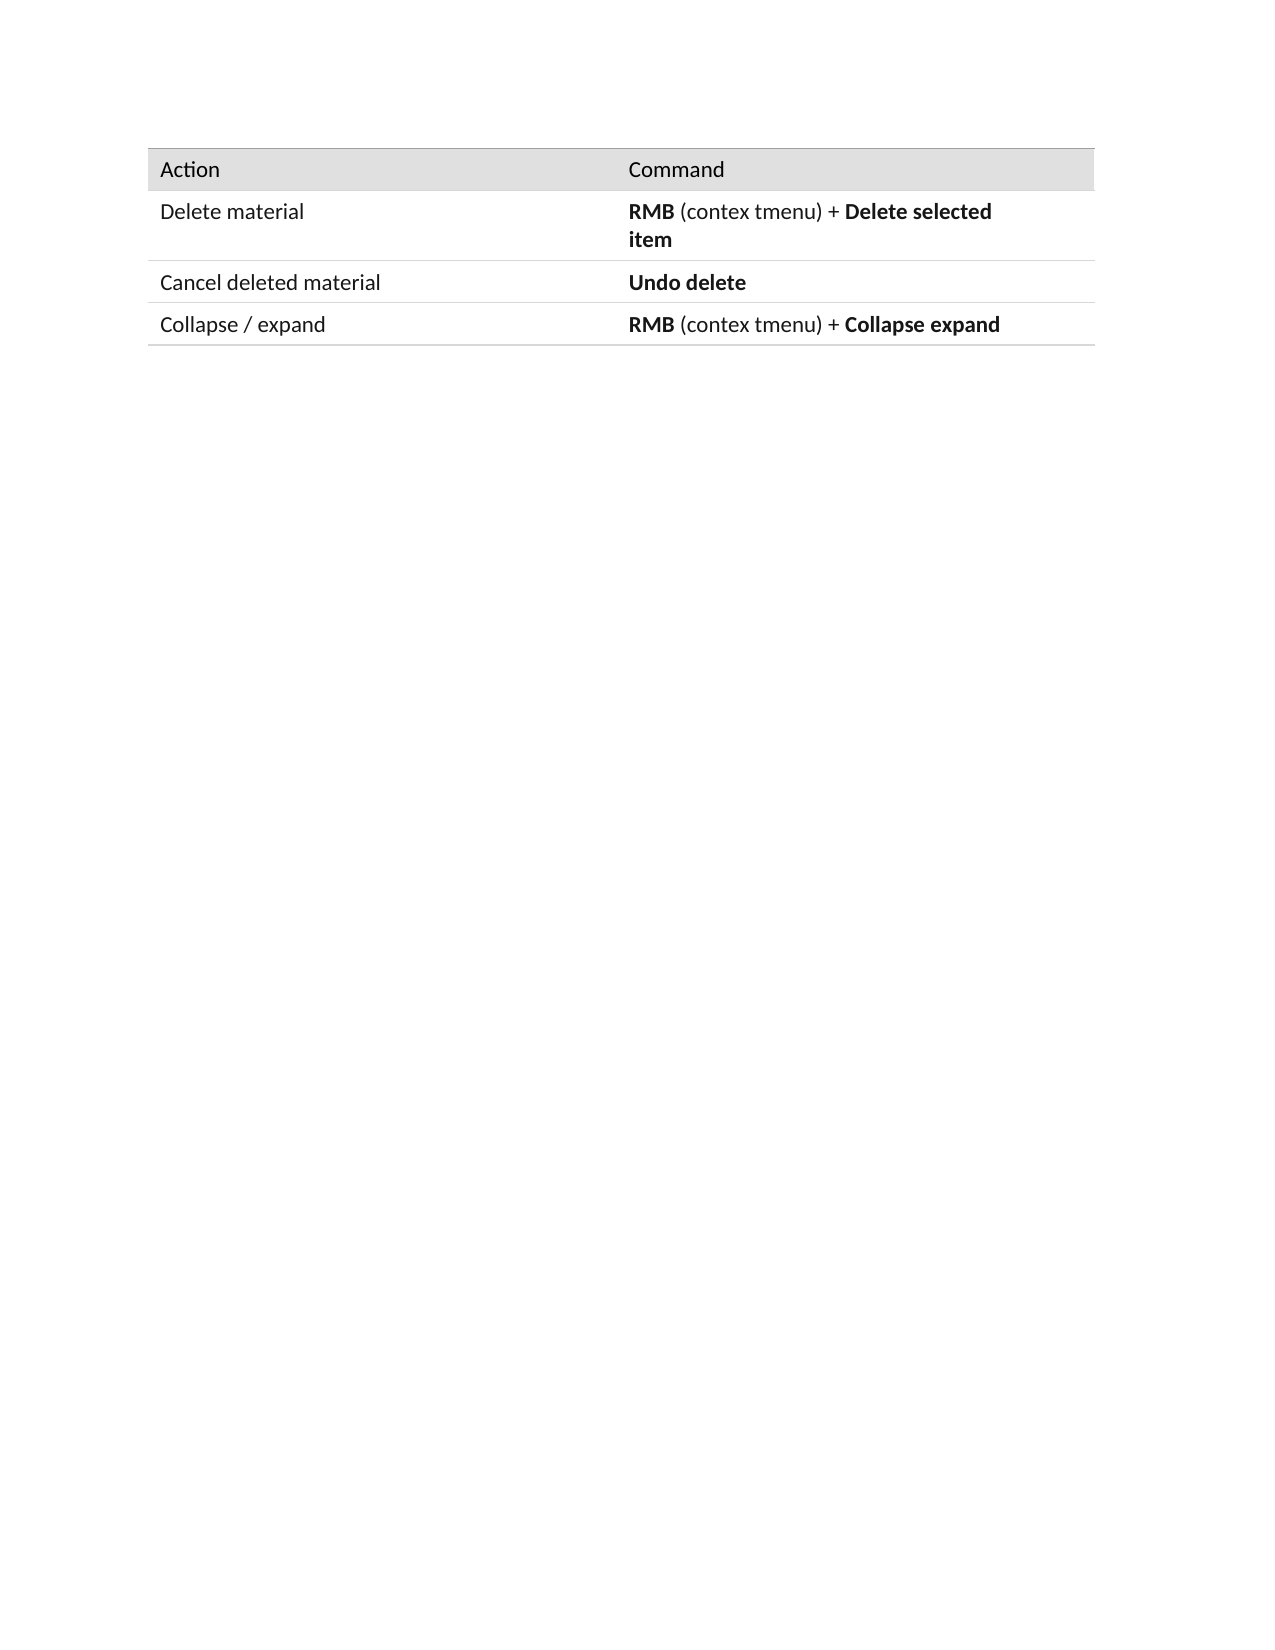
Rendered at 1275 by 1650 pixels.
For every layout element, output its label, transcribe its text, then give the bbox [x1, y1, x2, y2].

table_cell RMB (contex tmenu) + Collapse expand [616, 303, 1094, 344]
table_cell Collapse / expand [148, 303, 616, 344]
table_cell Undo delete [616, 261, 1094, 302]
table_cell Delete material [148, 191, 616, 260]
table_cell Cancel deleted material [148, 261, 616, 302]
table_header Action [148, 149, 616, 190]
table_cell RMB (contex tmenu) + Delete selected item [616, 191, 1094, 260]
table_header Command [616, 149, 1094, 190]
